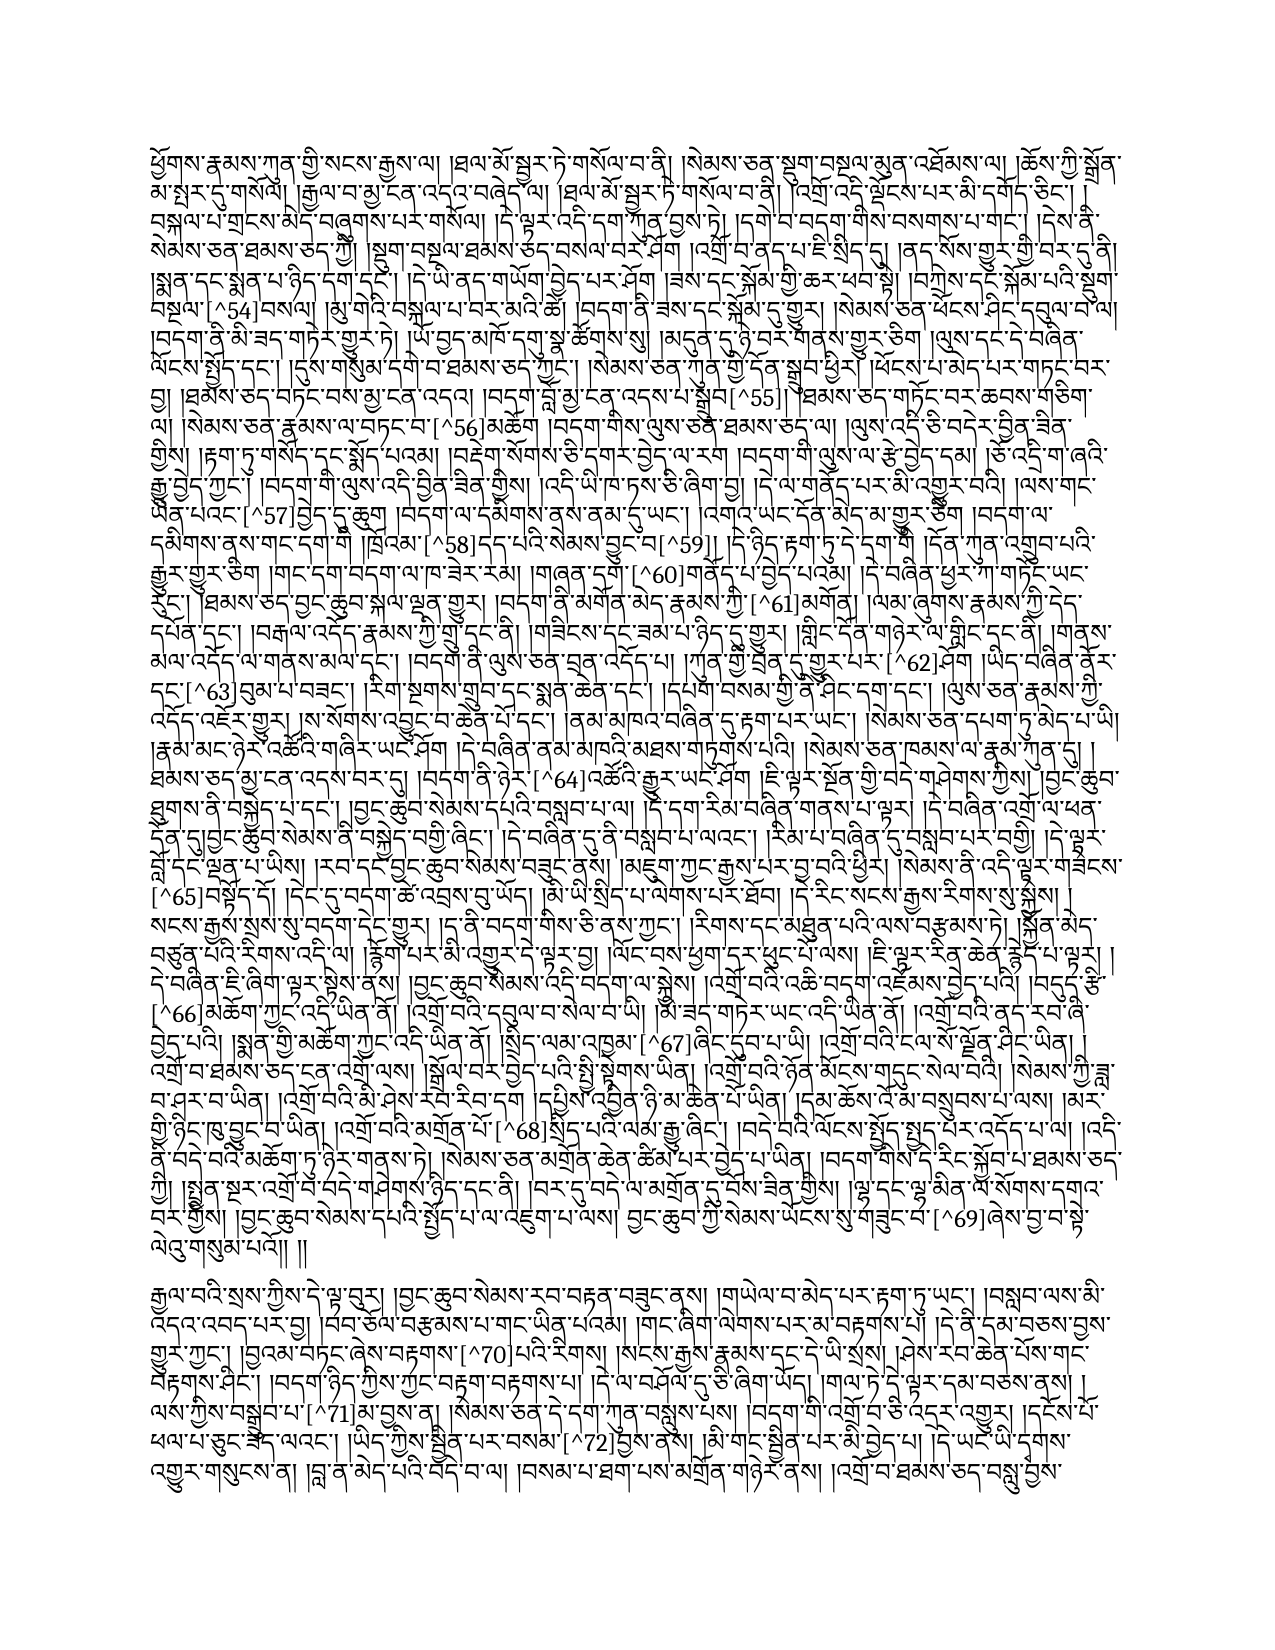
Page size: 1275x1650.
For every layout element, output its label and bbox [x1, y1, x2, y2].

text [150, 150, 1125, 1263]
text [150, 1282, 1125, 1487]
